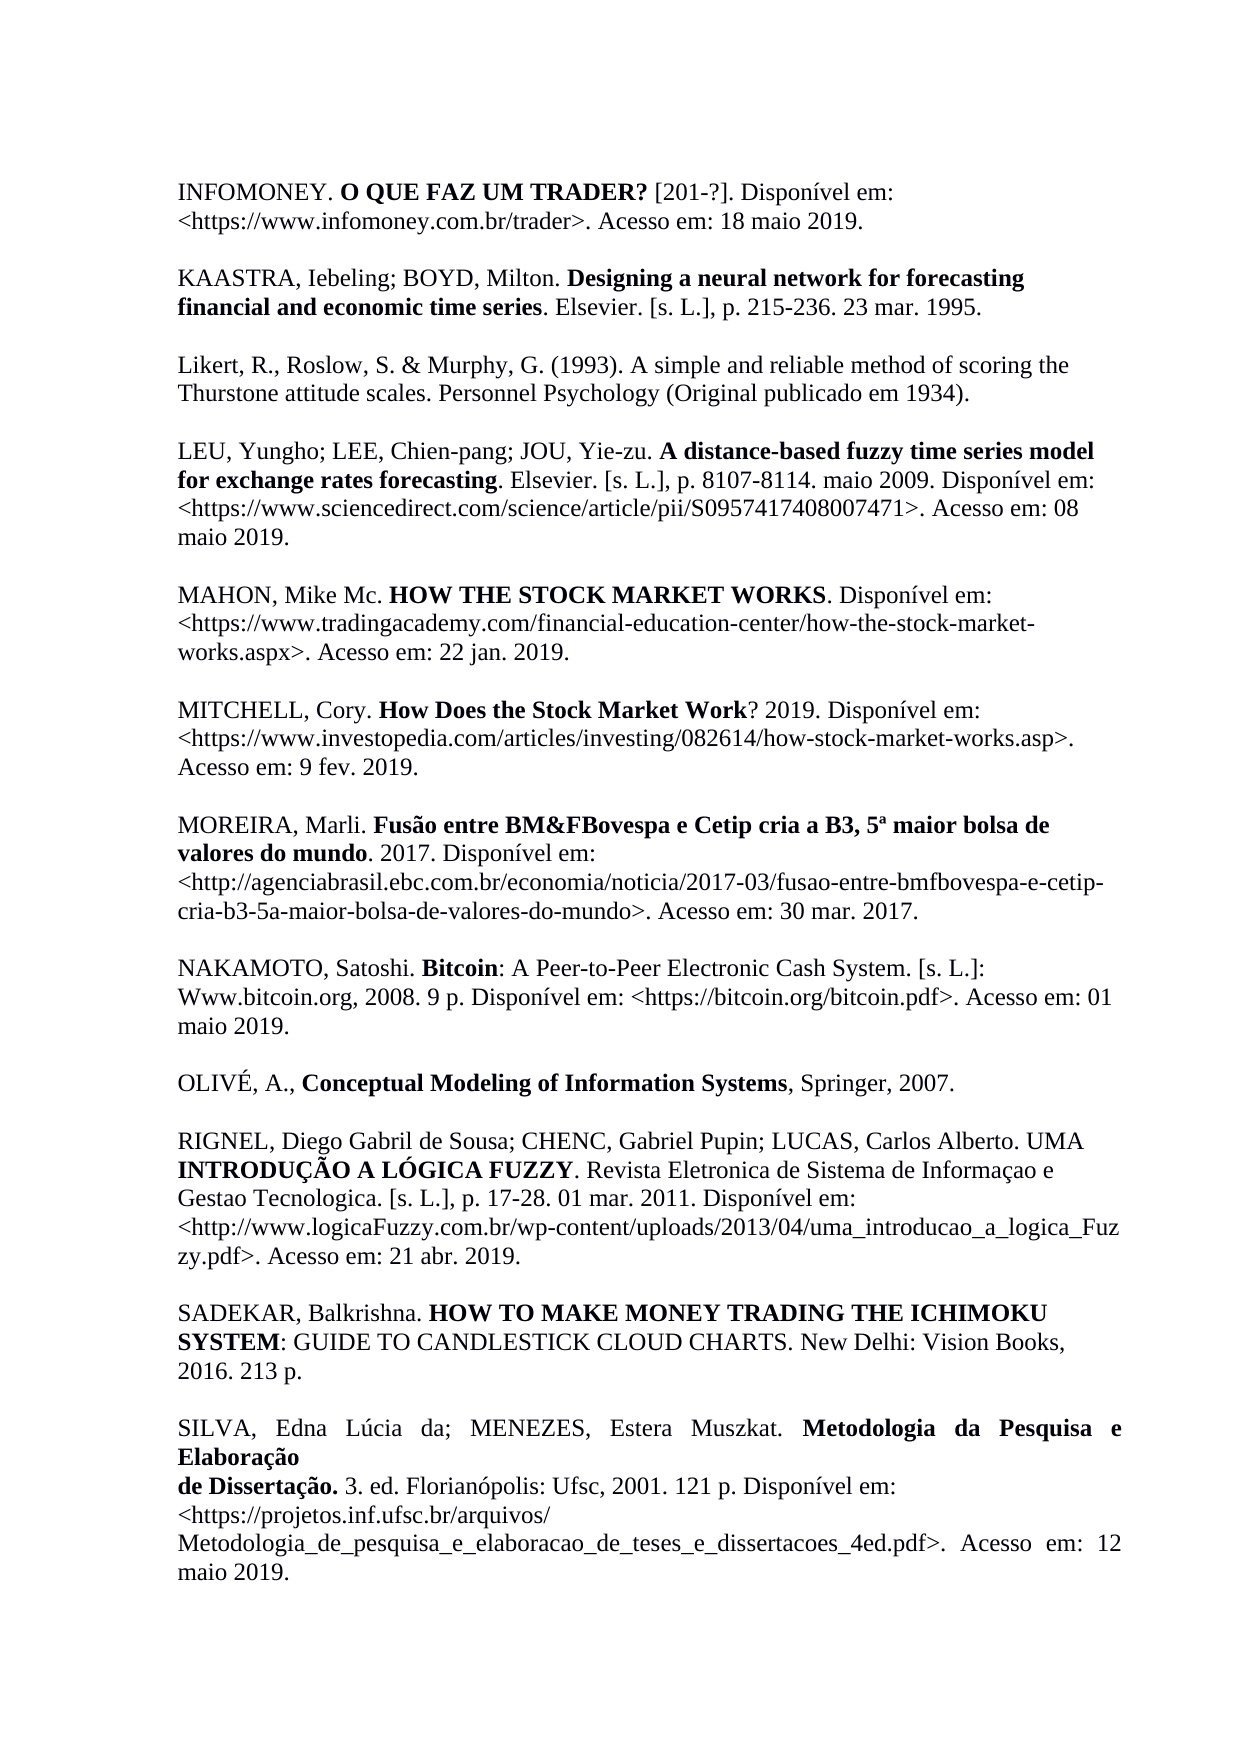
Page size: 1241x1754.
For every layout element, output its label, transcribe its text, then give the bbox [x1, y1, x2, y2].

text Likert, R., Roslow, S. & Murphy, G. (1993). A simple and reliable method of scoring the [177, 350, 1122, 378]
text INFOMONEY. O QUE FAZ UM TRADER? [201-?]. Disponível em: <https://www.infomoney.com.br/trader>. Acesso em: 18 maio 2019. [177, 177, 1122, 235]
text MAHON, Mike Mc. HOW THE STOCK MARKET WORKS. Disponível em: <https://www.tradingacademy.com/financial-education-center/how-the-stock-market-works.aspx>. Acesso em: 22 jan. 2019. [177, 580, 1122, 666]
text KAASTRA, Iebeling; BOYD, Milton. Designing a neural network for forecasting financial and economic time series. Elsevier. [s. L.], p. 215-236. 23 mar. 1995. [177, 263, 1122, 321]
text SADEKAR, Balkrishna. HOW TO MAKE MONEY TRADING THE ICHIMOKU SYSTEM: GUIDE TO CANDLESTICK CLOUD CHARTS. New Delhi: Vision Books, 2016. 213 p. [177, 1298, 1122, 1385]
text Thurstone attitude scales. Personnel Psychology (Original publicado em 1934). [177, 378, 1122, 407]
text MOREIRA, Marli. Fusão entre BM&FBovespa e Cetip cria a B3, 5ª maior bolsa de valores do mundo. 2017. Disponível em: <http://agenciabrasil.ebc.com.br/economia/noticia/2017-03/fusao-entre-bmfbovespa-e-cetip-cria-b3-5a-maior-bolsa-de-valores-do-mundo>. Acesso em: 30 mar. 2017. [177, 810, 1122, 925]
text <https://projetos.inf.ufsc.br/arquivos/Metodologia_de_pesquisa_e_elaboracao_de_teses_e_dissertacoes_4ed.pdf>. Acesso em: 12 maio 2019. [177, 1500, 1122, 1586]
text MITCHELL, Cory. How Does the Stock Market Work? 2019. Disponível em: <https://www.investopedia.com/articles/investing/082614/how-stock-market-works.asp>. Acesso em: 9 fev. 2019. [177, 695, 1122, 781]
text NAKAMOTO, Satoshi. Bitcoin: A Peer-to-Peer Electronic Cash System. [s. L.]: Www.bitcoin.org, 2008. 9 p. Disponível em: <https://bitcoin.org/bitcoin.pdf>. Acesso em: 01 maio 2019. [177, 953, 1122, 1040]
text LEU, Yungho; LEE, Chien-pang; JOU, Yie-zu. A distance-based fuzzy time series model for exchange rates forecasting. Elsevier. [s. L.], p. 8107-8114. maio 2009. Disponível em: <https://www.sciencedirect.com/science/article/pii/S0957417408007471>. Acesso em: 08 maio 2019. [177, 436, 1122, 551]
text de Dissertação. 3. ed. Florianópolis: Ufsc, 2001. 121 p. Disponível em: [177, 1471, 1122, 1500]
text OLIVÉ, A., Conceptual Modeling of Information Systems, Springer, 2007. [177, 1068, 1122, 1097]
text SILVA, Edna Lúcia da; MENEZES, Estera Muszkat. Metodologia da Pesquisa e Elaboração [177, 1413, 1122, 1471]
text RIGNEL, Diego Gabril de Sousa; CHENC, Gabriel Pupin; LUCAS, Carlos Alberto. UMA INTRODUÇÃO A LÓGICA FUZZY. Revista Eletronica de Sistema de Informaçao e Gestao Tecnologica. [s. L.], p. 17-28. 01 mar. 2011. Disponível em: <http://www.logicaFuzzy.com.br/wp-content/uploads/2013/04/uma_introducao_a_logica_Fuzzy.pdf>. Acesso em: 21 abr. 2019. [177, 1126, 1122, 1270]
